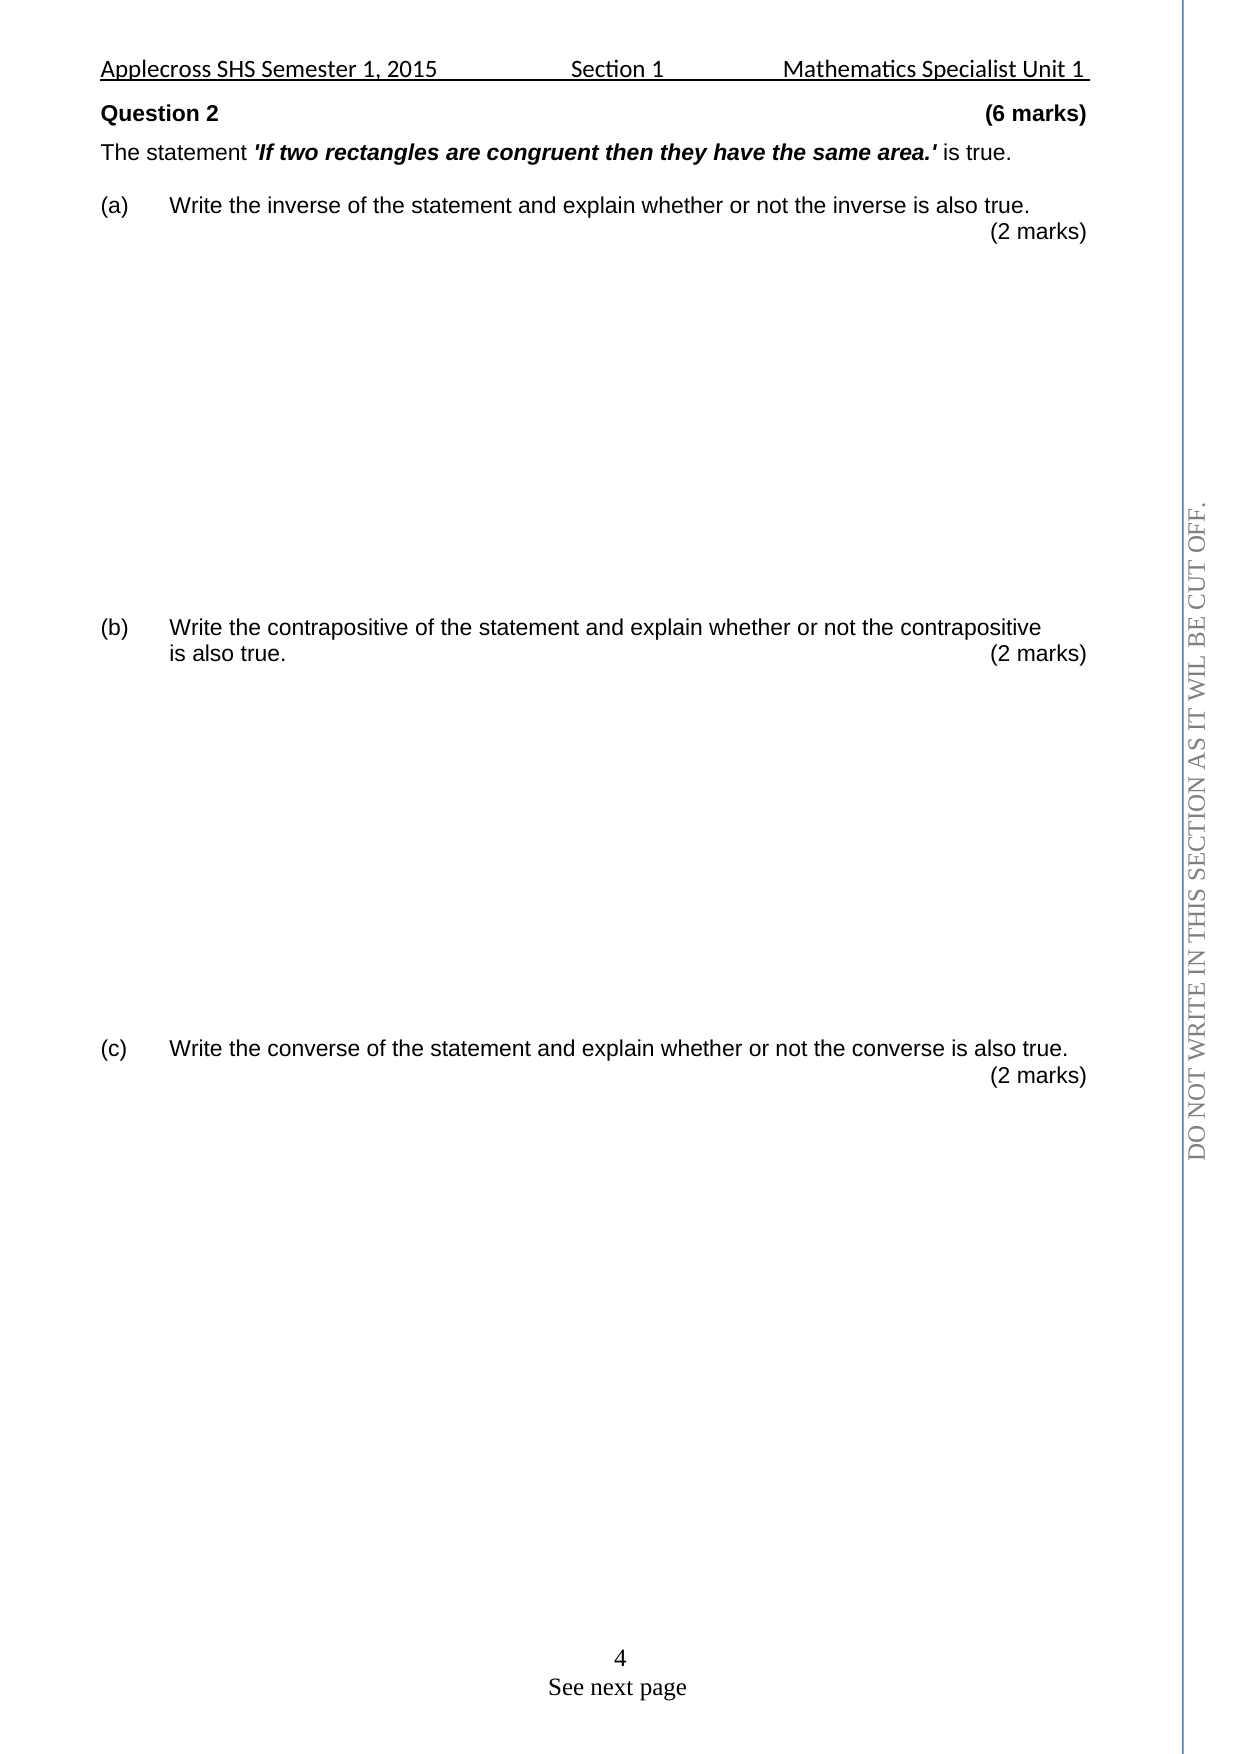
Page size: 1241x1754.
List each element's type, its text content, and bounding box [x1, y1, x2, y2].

text (2 marks) [100, 1062, 1140, 1088]
text (b) Write the contrapositive of the statement and explain whether or not the contrapositive [100, 614, 1140, 640]
text is also true. (2 marks) [100, 640, 1140, 666]
text (c) Write the converse of the statement and explain whether or not the converse is also true. [100, 1035, 1140, 1062]
text The statement 'If two rectangles are congruent then they have the same area.' is true. [100, 139, 1140, 166]
text (2 marks) [100, 218, 1140, 245]
text (a) Write the inverse of the statement and explain whether or not the inverse is also true. [100, 192, 1140, 218]
text Question 2 (6 marks) [100, 100, 1140, 127]
